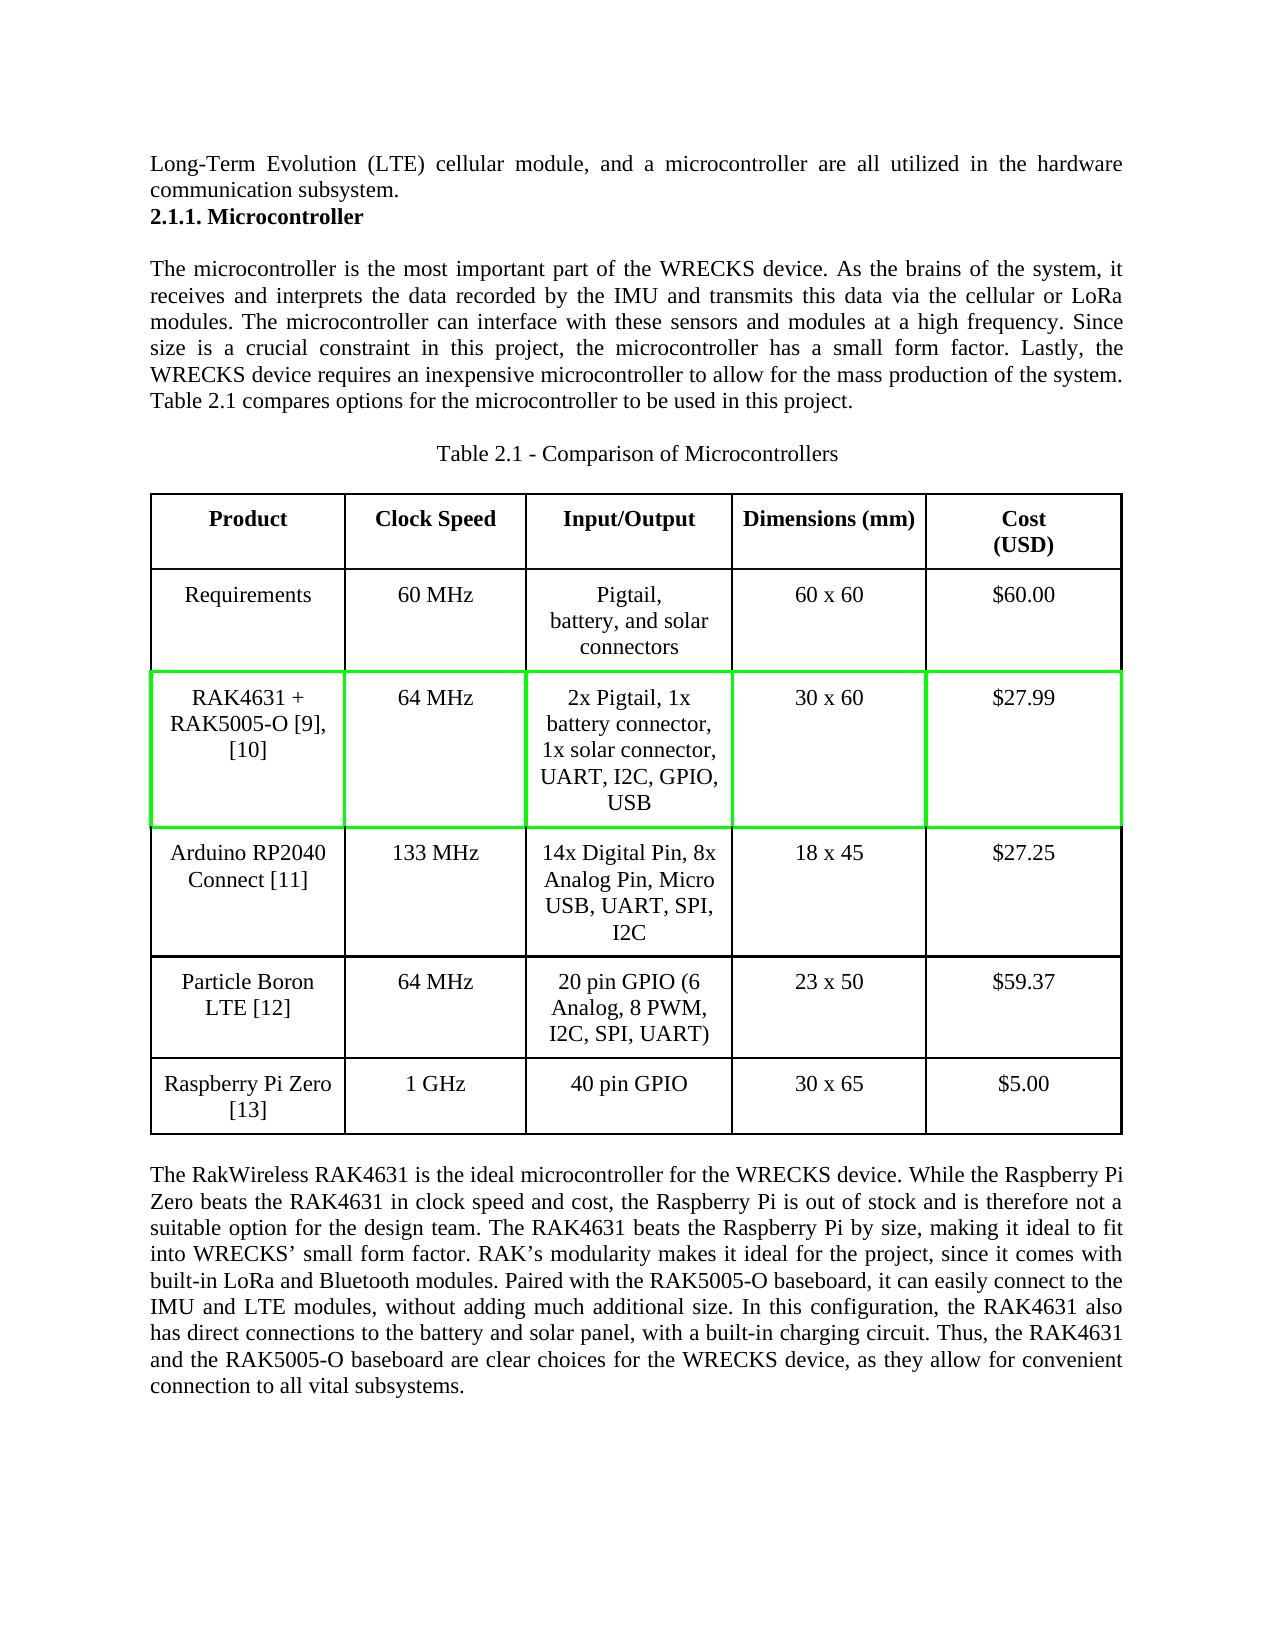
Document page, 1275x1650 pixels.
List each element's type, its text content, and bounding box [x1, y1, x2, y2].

text Table 2.1 - Comparison of Microcontrollers [150, 440, 1125, 466]
table_header Clock Speed [346, 495, 525, 568]
table_cell 40 pin GPIO [527, 1059, 731, 1133]
table_cell $27.99 [928, 673, 1120, 826]
table_header Product [152, 495, 344, 568]
text The RakWireless RAK4631 is the ideal microcontroller for the WRECKS device. While the Raspberry Pi Zero beats the RAK4631 in clock speed and cost, the Raspberry Pi is out of stock and is therefore not a suitable option for the design team. The RAK4631 beats the Raspberry Pi by size, making it ideal to fit into WRECKS’ small form factor. RAK’s modularity makes it ideal for the project, since it comes with built-in LoRa and Bluetooth modules. Paired with the RAK5005-O baseboard, it can easily connect to the IMU and LTE modules, without adding much additional size. In this configuration, the RAK4631 also has direct connections to the battery and solar panel, with a built-in charging circuit. Thus, the RAK4631 and the RAK5005-O baseboard are clear choices for the WRECKS device, as they allow for convenient connection to all vital subsystems. [150, 1161, 1125, 1398]
table_cell $59.37 [927, 958, 1120, 1057]
table_cell 64 MHz [346, 673, 524, 826]
table_header Dimensions (mm) [733, 495, 925, 568]
table_cell 20 pin GPIO (6 Analog, 8 PWM, I2C, SPI, UART) [527, 958, 731, 1057]
table_cell 18 x 45 [733, 829, 925, 955]
table_cell $5.00 [927, 1059, 1120, 1133]
table_cell 1 GHz [346, 1059, 525, 1133]
text 2.1.1. Microcontroller [150, 203, 1125, 229]
text The microcontroller is the most important part of the WRECKS device. As the brains of the system, it receives and interprets the data recorded by the IMU and transmits this data via the cellular or LoRa modules. The microcontroller can interface with these sensors and modules at a high frequency. Since size is a crucial constraint in this project, the microcontroller has a small form factor. Lastly, the WRECKS device requires an inexpensive microcontroller to allow for the mass production of the system. Table 2.1 compares options for the microcontroller to be used in this project. [150, 255, 1125, 413]
table_cell 14x Digital Pin, 8x Analog Pin, Micro USB, UART, SPI, I2C [527, 829, 731, 955]
table_cell Raspberry Pi Zero [13] [152, 1059, 344, 1133]
table_cell 60 MHz [346, 570, 525, 670]
table_cell Requirements [152, 570, 344, 670]
table_header Input/Output [527, 495, 731, 568]
table_cell 133 MHz [346, 829, 525, 955]
table_cell RAK4631 + RAK5005-O [9],[10] [153, 673, 343, 826]
table_cell 2x Pigtail, 1x battery connector, 1x solar connector, UART, I2C, GPIO, USB [528, 673, 731, 826]
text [150, 150, 1125, 203]
table_cell 30 x 65 [733, 1059, 925, 1133]
table_cell 30 x 60 [734, 673, 924, 826]
table_cell Particle Boron LTE [12] [152, 958, 344, 1057]
table_header Cost (USD) [927, 495, 1120, 568]
table_cell 60 x 60 [733, 570, 925, 670]
table_cell $27.25 [927, 829, 1120, 955]
table_cell Arduino RP2040 Connect [11] [152, 829, 344, 955]
table_cell Pigtail, battery, and solar connectors [527, 570, 731, 670]
table_cell $60.00 [927, 570, 1120, 670]
table_cell 64 MHz [346, 958, 525, 1057]
table_cell 23 x 50 [733, 958, 925, 1057]
